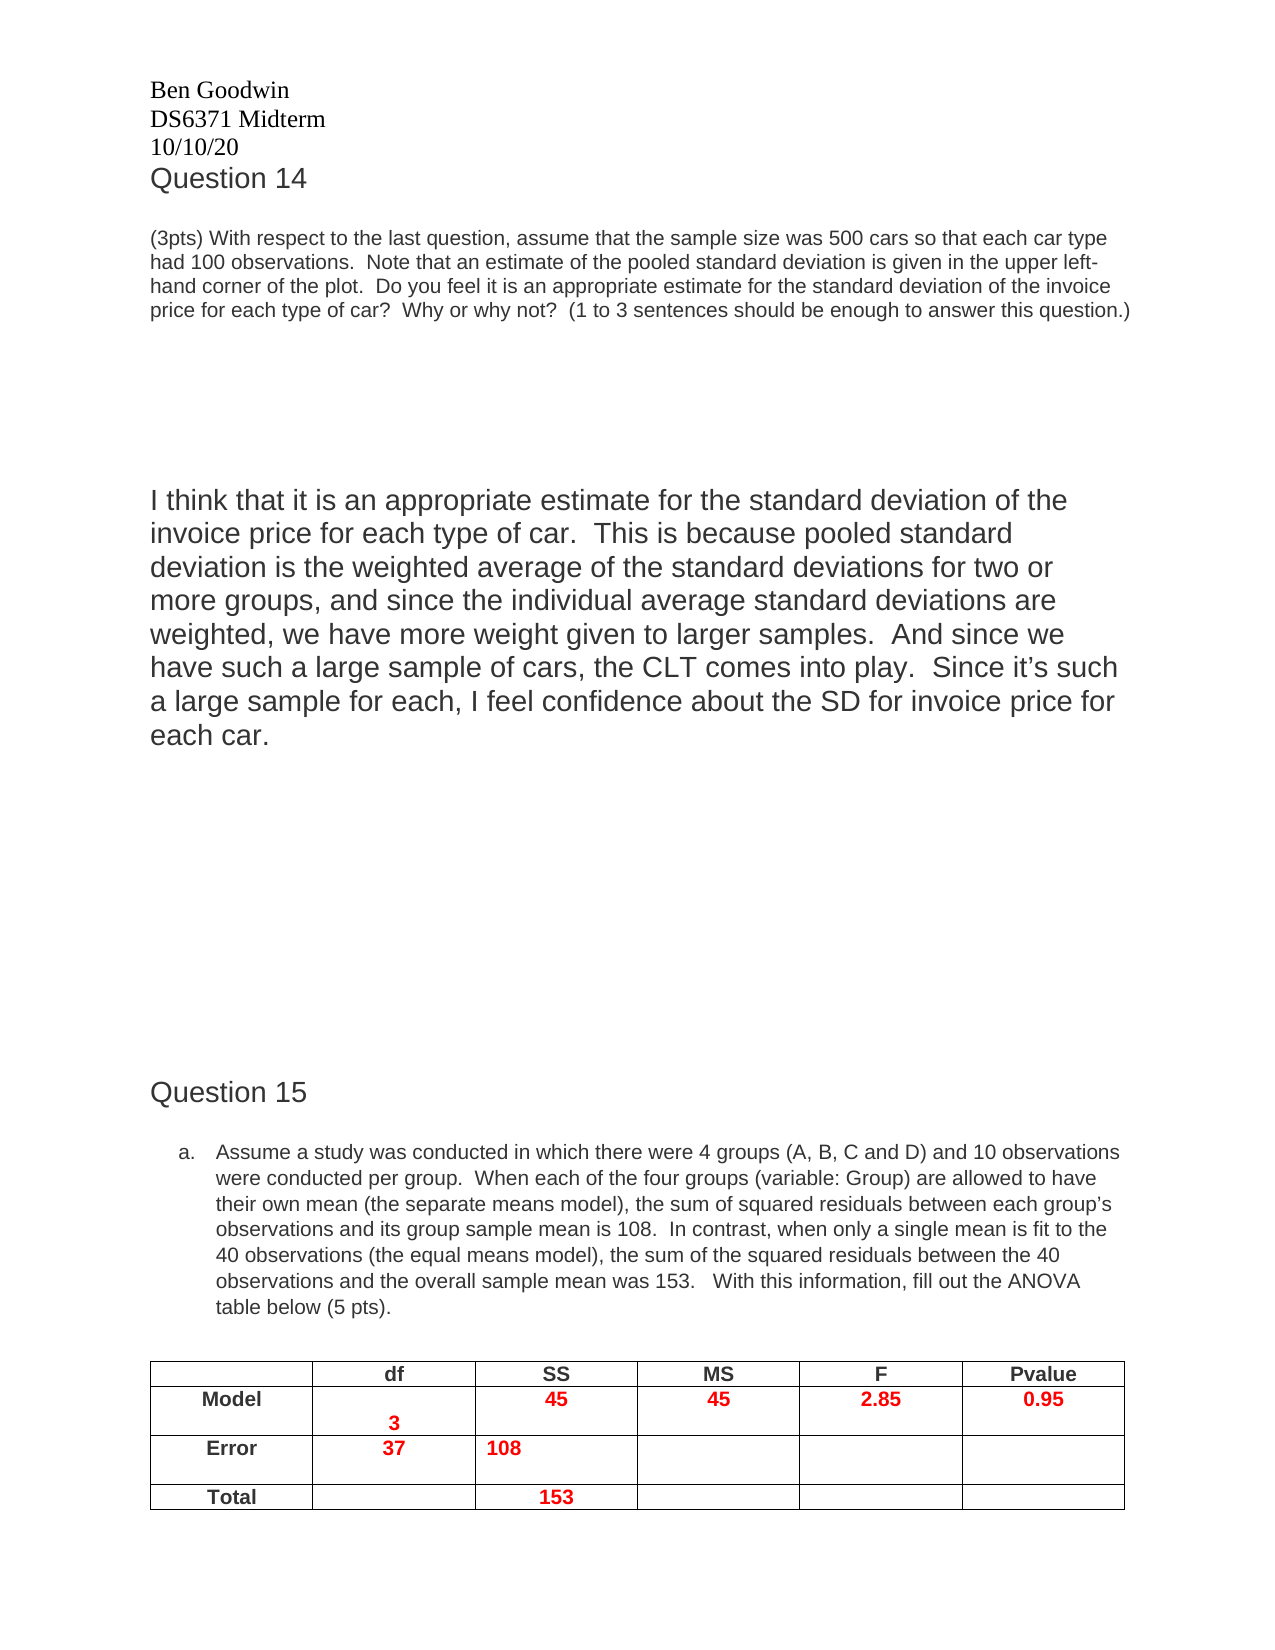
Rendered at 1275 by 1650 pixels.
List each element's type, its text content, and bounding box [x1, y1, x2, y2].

table_header MS [638, 1362, 799, 1386]
table_cell 3 [313, 1387, 475, 1435]
table_cell 40 [313, 1485, 475, 1509]
table_cell [638, 1485, 799, 1509]
table_header df [313, 1362, 475, 1386]
list Assume a study was conducted in which there were 4 groups (A, B, C and D) and 10 observations were conducted per group. When each of the four groups (variable: Group) are allowed to have their own mean (the separate means model), the sum of squared residuals between each group’s observations and its group sample mean is 108. In contrast, when only a single mean is fit to the 40 observations (the equal means model), the sum of the squared residuals between the 40 observations and the overall sample mean was 153. With this information, fill out the ANOVA table below (5 pts). [178, 1140, 1125, 1319]
text Question 15 [150, 1075, 1125, 1108]
table_header [151, 1362, 312, 1386]
table_cell Total [151, 1485, 312, 1509]
text Question 14 [150, 161, 1125, 195]
table_cell [963, 1436, 1124, 1484]
table_cell 37 [313, 1436, 475, 1484]
table_cell 0.95 [963, 1387, 1124, 1435]
table_cell 2.85 [800, 1387, 962, 1435]
table_cell Error [151, 1436, 312, 1484]
table_header F [800, 1362, 962, 1386]
table_cell 45 [638, 1387, 799, 1435]
table_cell Model [151, 1387, 312, 1435]
table_cell 153 [476, 1485, 637, 1509]
table_header Pvalue [963, 1362, 1124, 1386]
table_header SS [476, 1362, 637, 1386]
text I think that it is an appropriate estimate for the standard deviation of the invoice price for each type of car. This is because pooled standard deviation is the weighted average of the standard deviations for two or more groups, and since the individual average standard deviations are weighted, we have more weight given to larger samples. And since we have such a large sample of cars, the CLT comes into play. Since it’s such a large sample for each, I feel confidence about the SD for invoice price for each car. [150, 483, 1125, 751]
table_cell [638, 1436, 799, 1484]
table_cell [963, 1485, 1124, 1509]
table_cell [800, 1436, 962, 1484]
table_cell 108 [476, 1436, 637, 1484]
table_cell 45 [476, 1387, 637, 1435]
text (3pts) With respect to the last question, assume that the sample size was 500 cars so that each car type had 100 observations. Note that an estimate of the pooled standard deviation is given in the upper left-hand corner of the plot. Do you feel it is an appropriate estimate for the standard deviation of the invoice price for each type of car? Why or why not? (1 to 3 sentences should be enough to answer this question.) [150, 226, 1144, 322]
table_cell [800, 1485, 962, 1509]
